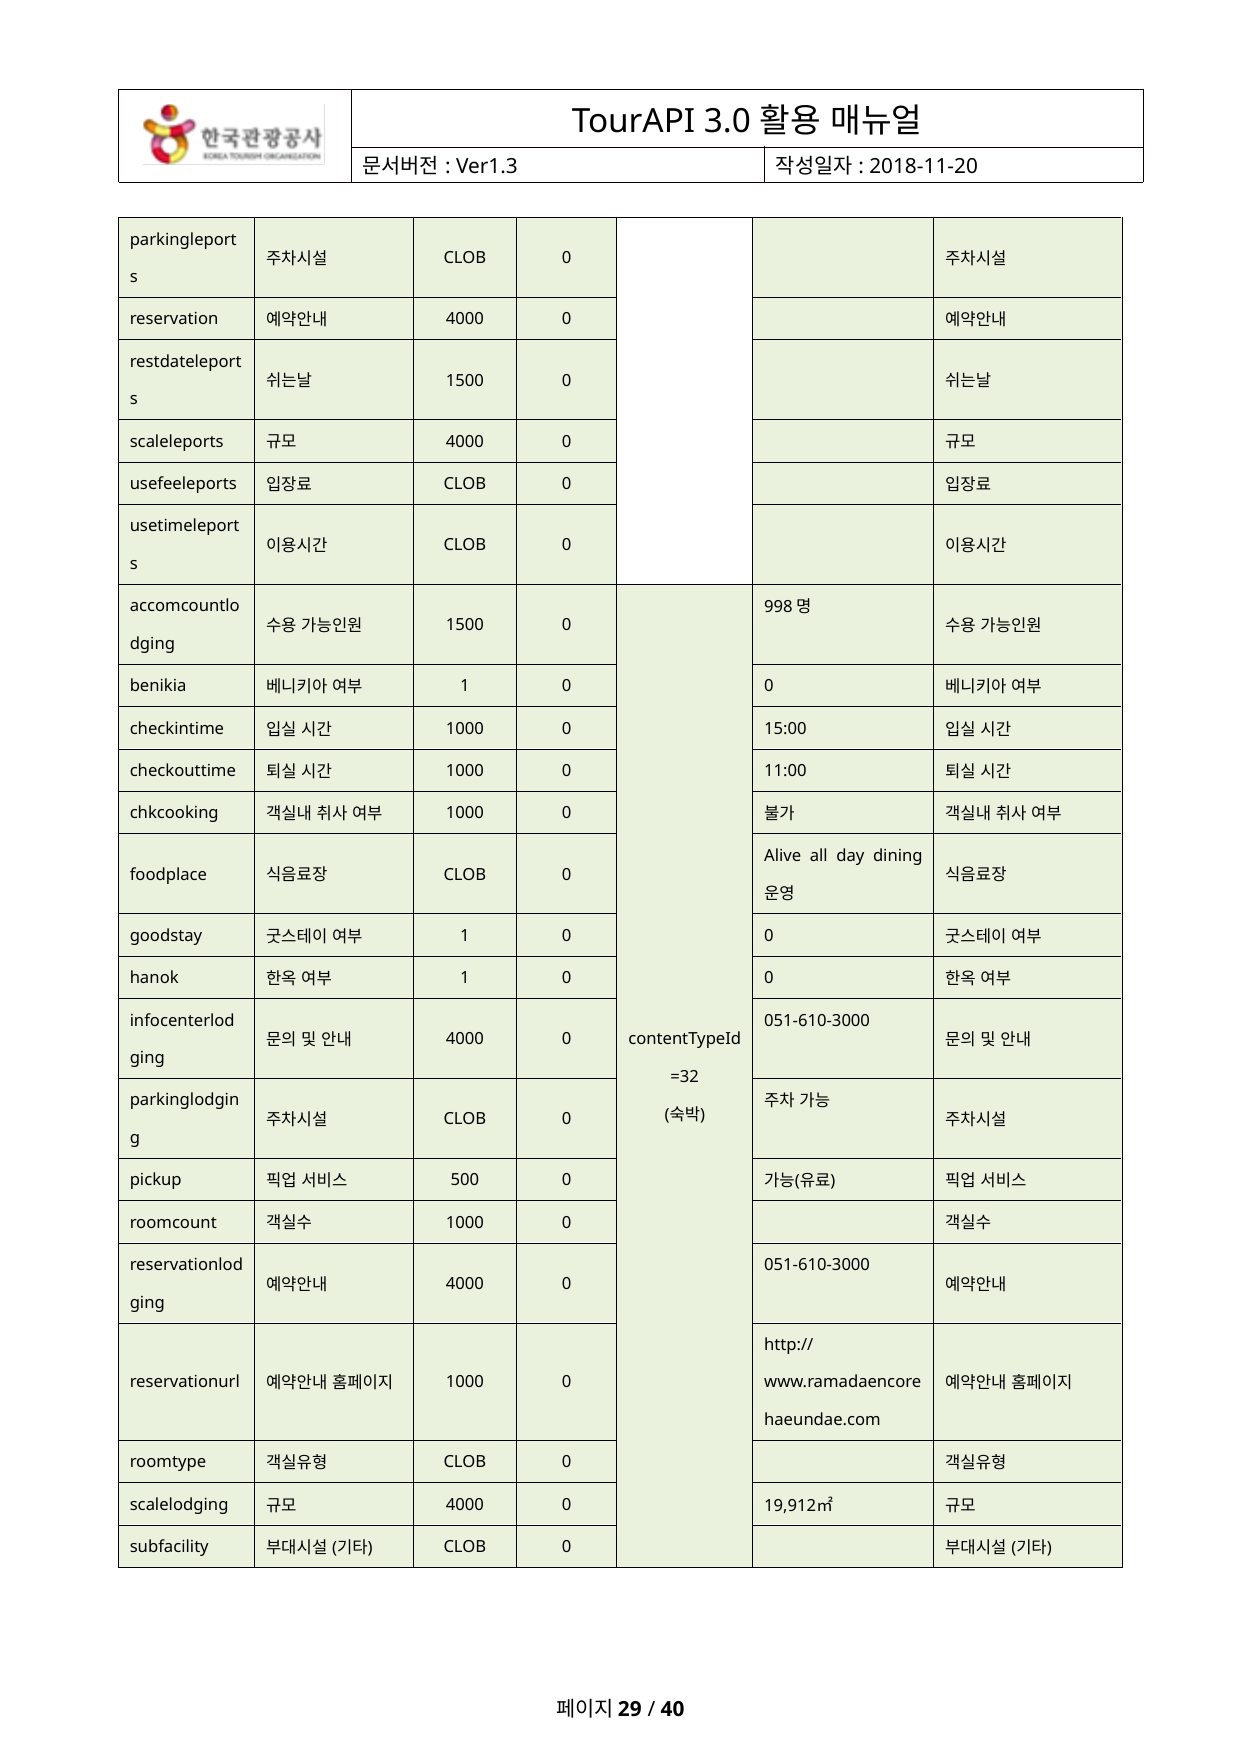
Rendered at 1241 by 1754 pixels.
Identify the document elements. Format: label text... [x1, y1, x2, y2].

table_cell reservationlodging [119, 1244, 254, 1322]
table_cell 0 [517, 298, 616, 339]
table_cell 예약안내 [255, 1244, 413, 1322]
table_cell scalelodging [119, 1483, 254, 1524]
table_cell 1000 [414, 1201, 516, 1242]
table_cell 규모 [255, 420, 413, 461]
table_cell 0 [517, 750, 616, 791]
table_cell [753, 1526, 933, 1567]
table_cell benikia [119, 665, 254, 706]
table_cell 0 [517, 999, 616, 1078]
table_cell 1 [414, 665, 516, 706]
table_cell 0 [753, 957, 933, 998]
table_cell CLOB [414, 1441, 516, 1482]
table_cell 객실수 [255, 1201, 413, 1242]
table_cell 수용 가능인원 [255, 585, 413, 664]
table_cell 객실유형 [934, 1440, 1122, 1482]
table_cell 규모 [934, 419, 1122, 461]
table_cell 1 [414, 957, 516, 998]
table_cell 가능(유료) [753, 1159, 933, 1200]
table_cell 수용 가능인원 [934, 584, 1122, 664]
table_cell 입장료 [934, 461, 1122, 504]
table_cell parkinglodging [119, 1079, 254, 1158]
table_cell [753, 218, 933, 297]
table_cell CLOB [414, 218, 516, 297]
table_cell [753, 463, 933, 504]
table_cell 1000 [414, 792, 516, 833]
table_cell checkintime [119, 707, 254, 748]
table_cell foodplace [119, 834, 254, 913]
table_cell reservation [119, 298, 254, 339]
table_cell CLOB [414, 1079, 516, 1158]
table_cell 19,912㎡ [753, 1483, 933, 1524]
table_cell 4000 [414, 420, 516, 461]
table_cell 주차시설 [934, 217, 1122, 297]
table_cell [753, 505, 933, 584]
table_cell 0 [517, 463, 616, 504]
picture [142, 104, 327, 167]
table_cell 이용시간 [255, 505, 413, 584]
table_cell CLOB [414, 1526, 516, 1567]
table_cell 규모 [934, 1482, 1122, 1524]
table_cell 1000 [414, 707, 516, 748]
table_cell parkingleports [119, 218, 254, 297]
table_cell 쉬는날 [934, 339, 1122, 419]
table_cell usefeeleports [119, 463, 254, 504]
table_cell 998명 [753, 585, 933, 664]
table_cell 예약안내 [934, 297, 1122, 339]
table_cell 부대시설 (기타) [255, 1526, 413, 1567]
table_cell 객실유형 [255, 1441, 413, 1482]
table_cell infocenterlodging [119, 999, 254, 1078]
table_cell 입장료 [255, 463, 413, 504]
table_cell roomtype [119, 1441, 254, 1482]
table_cell 부대시설 (기타) [934, 1525, 1122, 1567]
table_cell 문의 및 안내 [255, 999, 413, 1078]
table_cell 0 [517, 1159, 616, 1200]
table_cell [753, 340, 933, 419]
table_cell 0 [753, 665, 933, 706]
table_cell CLOB [414, 463, 516, 504]
table_cell 객실내 취사 여부 [255, 792, 413, 833]
table_cell roomcount [119, 1201, 254, 1242]
table_cell [753, 298, 933, 339]
table_cell hanok [119, 957, 254, 998]
table_cell 4000 [414, 999, 516, 1078]
table_cell goodstay [119, 914, 254, 956]
table_cell 픽업 서비스 [934, 1158, 1122, 1200]
table_cell 베니키아 여부 [255, 665, 413, 706]
table_cell 0 [517, 1441, 616, 1482]
table_cell 굿스테이 여부 [255, 914, 413, 956]
table_cell 한옥 여부 [934, 956, 1122, 998]
table_cell 0 [517, 218, 616, 297]
table_cell 0 [517, 1526, 616, 1567]
table_cell 0 [517, 505, 616, 584]
table_cell 주차시설 [934, 1078, 1122, 1158]
table_cell 객실내 취사 여부 [934, 791, 1122, 833]
table_cell 규모 [255, 1483, 413, 1524]
table_cell 500 [414, 1159, 516, 1200]
table_cell 0 [753, 914, 933, 956]
table_cell 불가 [753, 792, 933, 833]
table_cell 예약안내 [934, 1243, 1122, 1322]
table_cell 0 [517, 707, 616, 748]
table_cell contentTypeId=32 (숙박) [617, 585, 752, 1567]
table_cell CLOB [414, 505, 516, 584]
table_cell 퇴실 시간 [255, 750, 413, 791]
table_cell 1500 [414, 340, 516, 419]
table_cell 0 [517, 420, 616, 461]
table_cell accomcountlodging [119, 585, 254, 664]
table_cell subfacility [119, 1526, 254, 1567]
table_cell 4000 [414, 1483, 516, 1524]
table_cell CLOB [414, 834, 516, 913]
table_cell 4000 [414, 1244, 516, 1322]
table_cell checkouttime [119, 750, 254, 791]
table_cell restdateleports [119, 340, 254, 419]
table_cell [753, 420, 933, 461]
table_cell [753, 1201, 933, 1242]
table_cell 한옥 여부 [255, 957, 413, 998]
table_cell 051-610-3000 [753, 1244, 933, 1322]
table_cell 0 [517, 1079, 616, 1158]
table_cell 1000 [414, 1324, 516, 1440]
table_cell 051-610-3000 [753, 999, 933, 1078]
table_cell 1000 [414, 750, 516, 791]
table_cell 0 [517, 914, 616, 956]
table_cell 입실 시간 [934, 706, 1122, 748]
table_cell Alive all day dining 운영 [753, 834, 933, 913]
table_cell 문의 및 안내 [934, 998, 1122, 1078]
table_cell 베니키아 여부 [934, 664, 1122, 706]
table_cell 예약안내 홈페이지 [255, 1324, 413, 1440]
table_cell 주차시설 [255, 218, 413, 297]
table_cell 4000 [414, 298, 516, 339]
table_cell [753, 1441, 933, 1482]
table_cell 1500 [414, 585, 516, 664]
table_cell 0 [517, 585, 616, 664]
table_cell 0 [517, 1483, 616, 1524]
table_cell 0 [517, 1201, 616, 1242]
table_cell chkcooking [119, 792, 254, 833]
table_cell 퇴실 시간 [934, 749, 1122, 791]
table_cell 0 [517, 834, 616, 913]
table_cell 식음료장 [934, 833, 1122, 913]
table_cell scaleleports [119, 420, 254, 461]
table_cell 주차 가능 [753, 1079, 933, 1158]
table_cell http://www.ramadaencorehaeundae.com [753, 1324, 933, 1440]
table_cell 0 [517, 792, 616, 833]
table_cell 주차시설 [255, 1079, 413, 1158]
table_cell 굿스테이 여부 [934, 913, 1122, 956]
table_cell 0 [517, 1244, 616, 1322]
table_cell usetimeleports [119, 505, 254, 584]
table_cell 0 [517, 1324, 616, 1440]
table_cell 15:00 [753, 707, 933, 748]
table_cell 픽업 서비스 [255, 1159, 413, 1200]
table_cell 식음료장 [255, 834, 413, 913]
table_cell reservationurl [119, 1324, 254, 1440]
table_cell 이용시간 [934, 504, 1122, 584]
table_cell 0 [517, 340, 616, 419]
table_cell 예약안내 [255, 298, 413, 339]
table_cell 입실 시간 [255, 707, 413, 748]
table_cell 1 [414, 914, 516, 956]
table_cell 0 [517, 957, 616, 998]
table_cell 0 [517, 665, 616, 706]
table_cell pickup [119, 1159, 254, 1200]
table_cell 쉬는날 [255, 340, 413, 419]
table_cell 11:00 [753, 750, 933, 791]
table_cell 객실수 [934, 1200, 1122, 1242]
table_cell 예약안내 홈페이지 [934, 1323, 1122, 1440]
